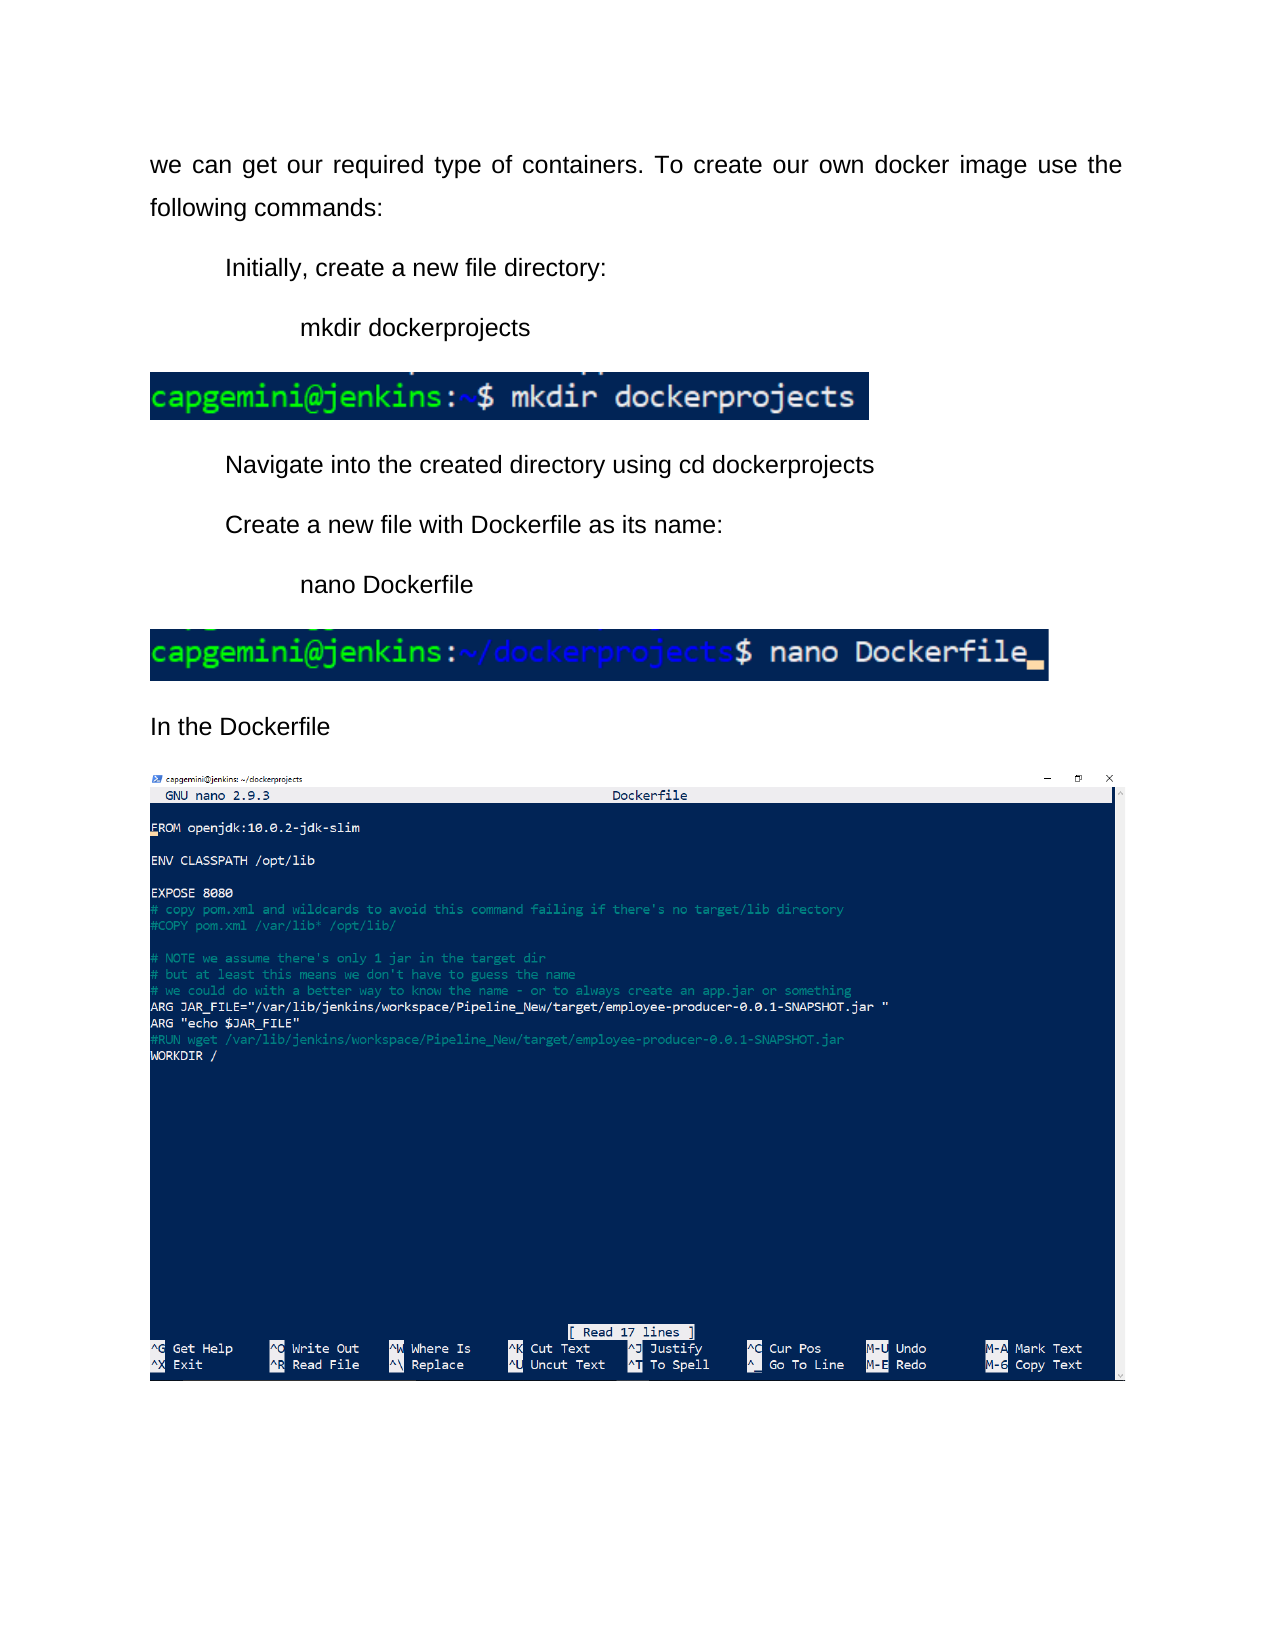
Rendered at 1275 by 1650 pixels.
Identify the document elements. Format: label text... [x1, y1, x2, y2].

picture [150, 629, 1049, 681]
text nano Dockerfile [150, 569, 1125, 598]
text mkdir dockerprojects [150, 313, 1125, 341]
text In the Dockerfile [150, 712, 1125, 740]
picture [150, 372, 869, 420]
picture [150, 771, 1125, 1381]
text Initially, create a new file directory: [150, 253, 1125, 282]
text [150, 150, 1125, 222]
text Create a new file with Dockerfile as its name: [150, 510, 1125, 538]
text Navigate into the created directory using cd dockerprojects [150, 450, 1125, 479]
